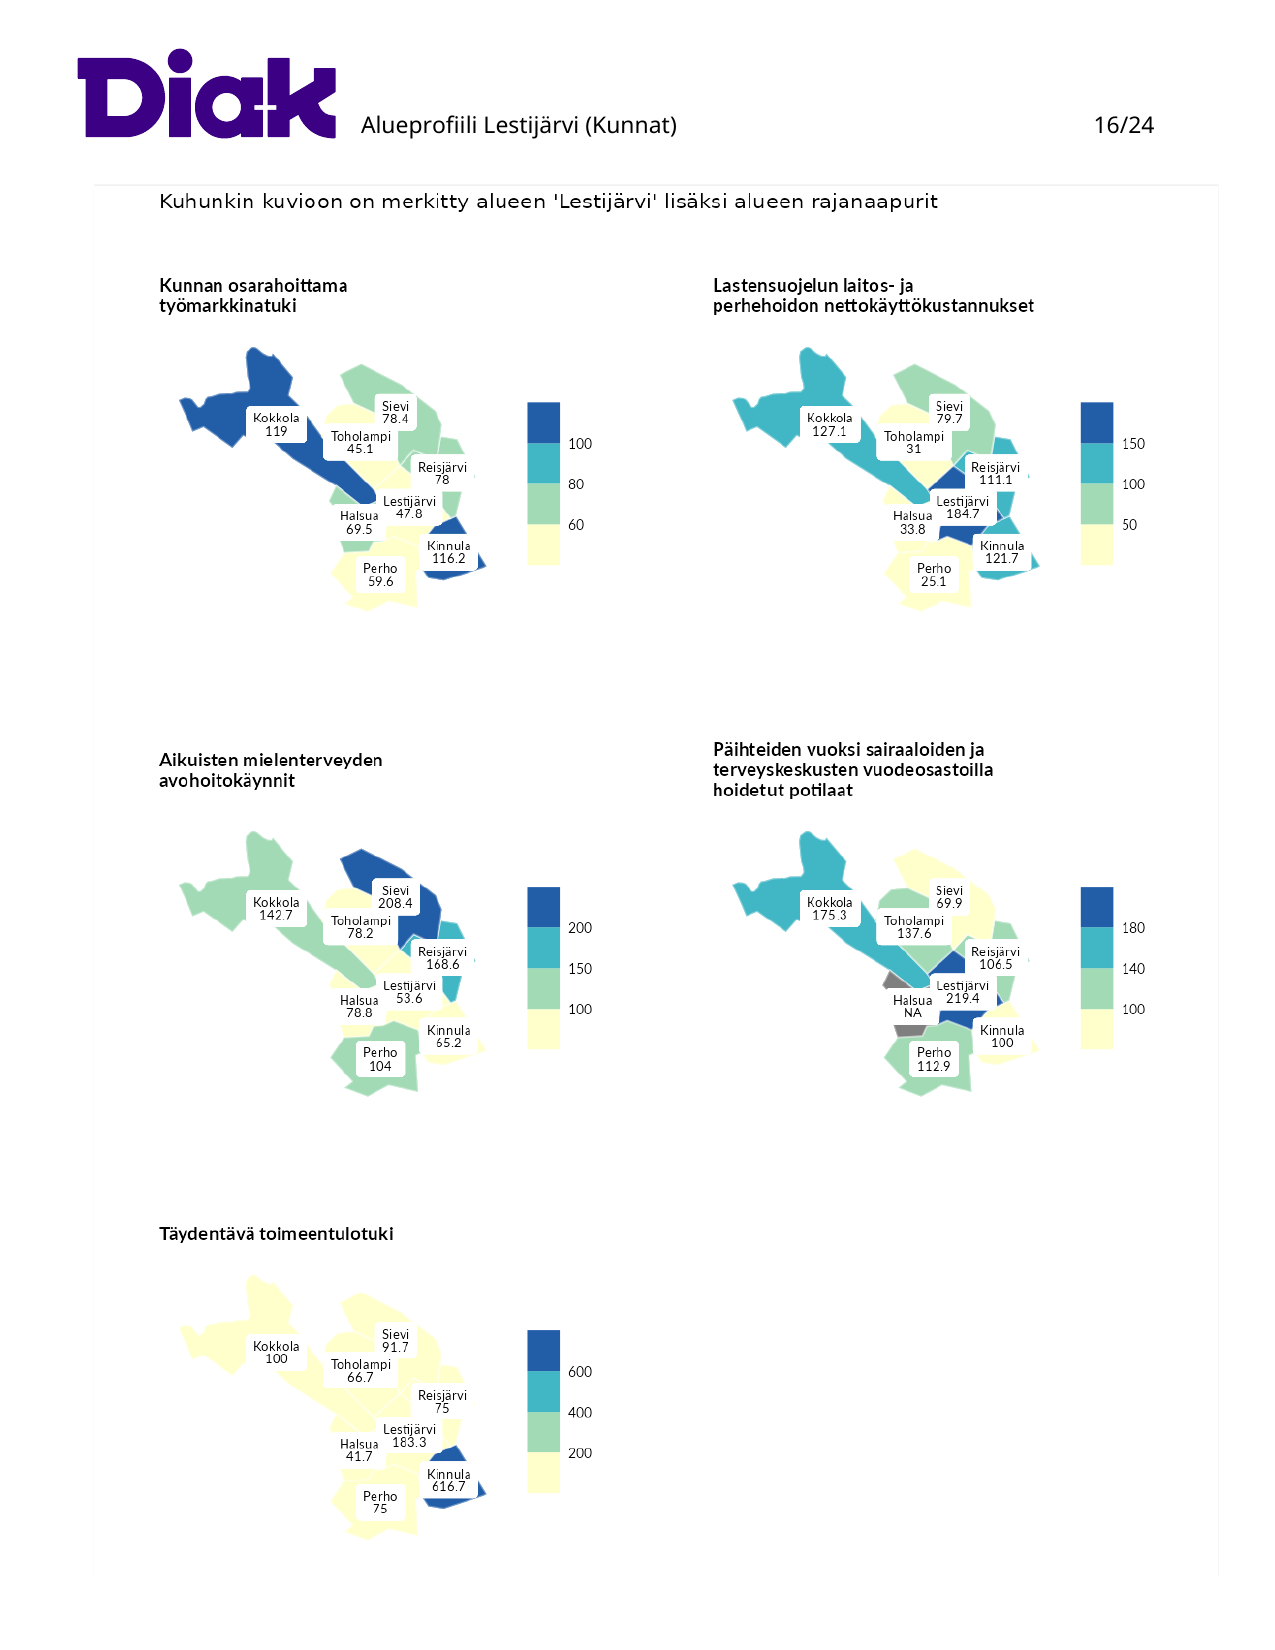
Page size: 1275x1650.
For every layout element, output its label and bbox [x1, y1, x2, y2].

picture [93, 172, 1219, 1576]
